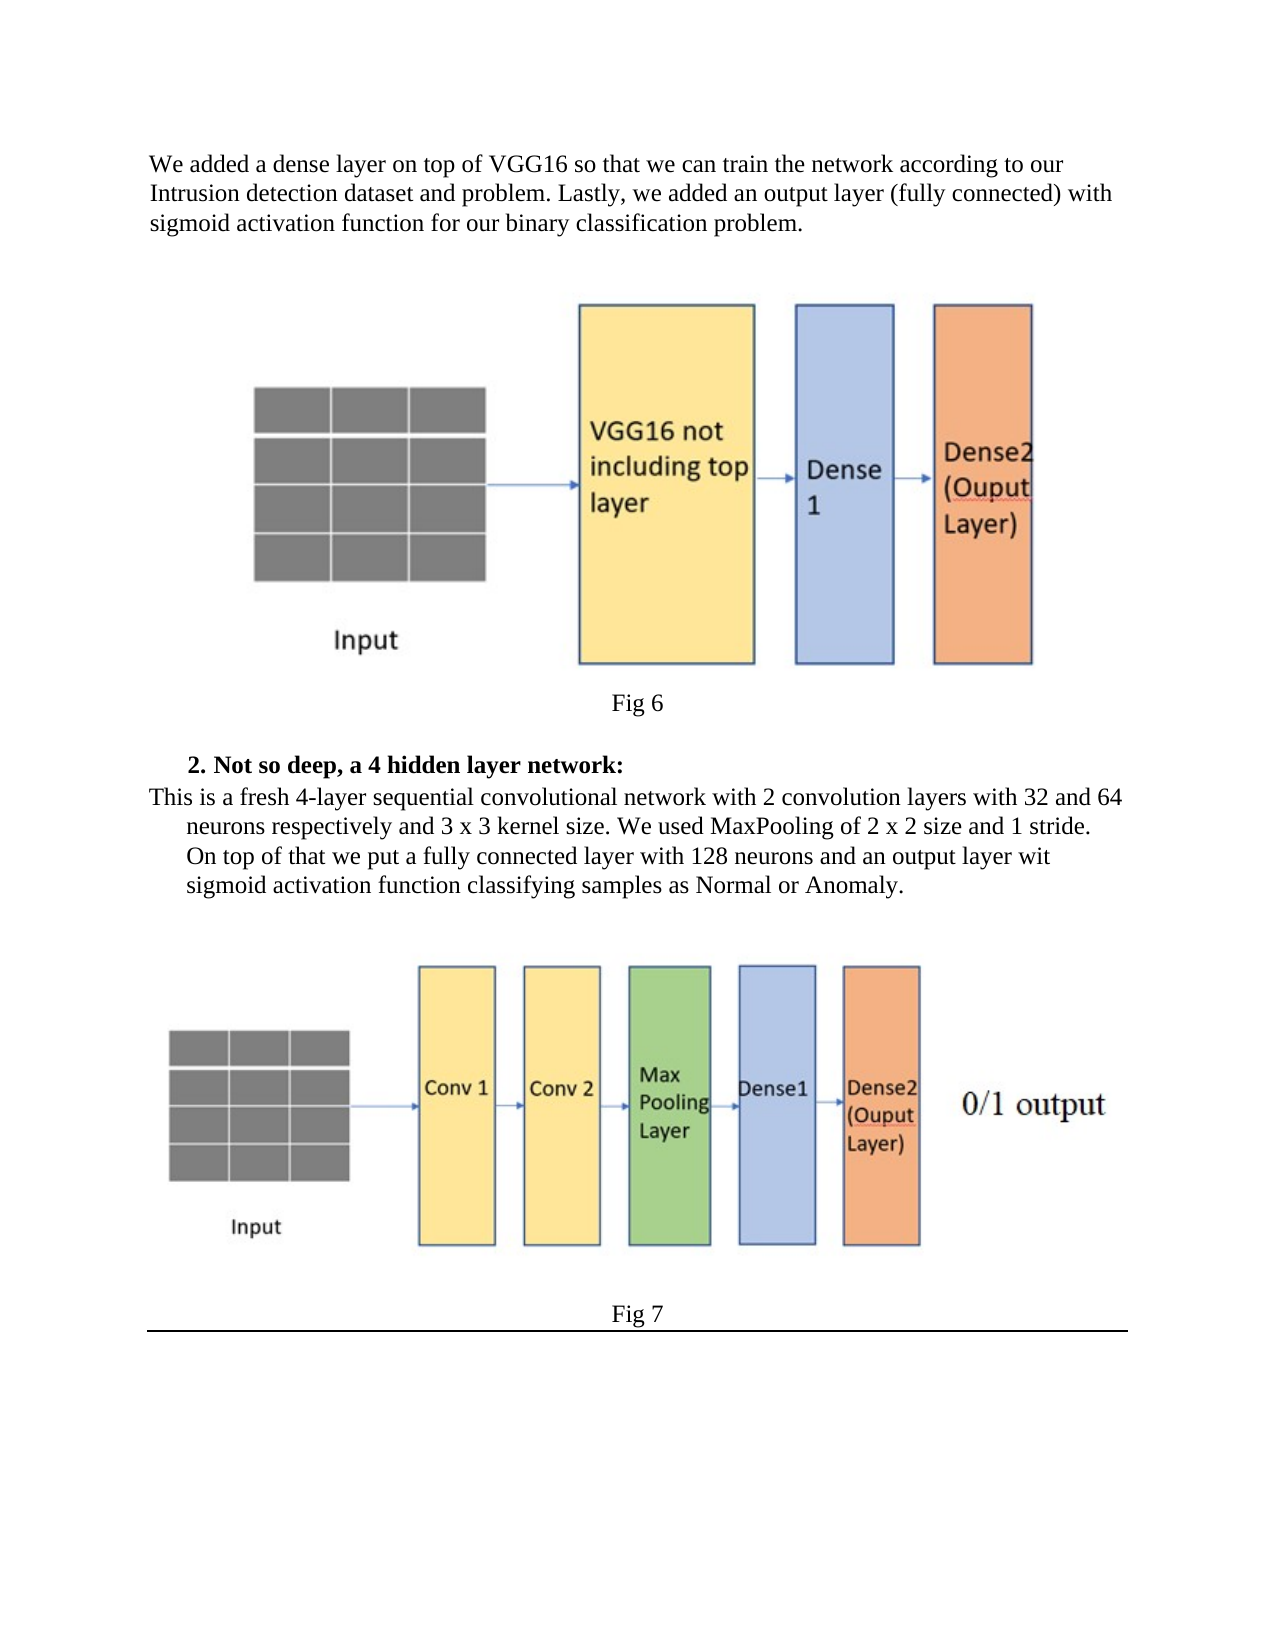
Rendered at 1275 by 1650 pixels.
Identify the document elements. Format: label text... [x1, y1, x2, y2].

picture [156, 931, 1132, 1266]
subtitle Fig 7 [150, 1299, 1125, 1328]
text We added a dense layer on top of VGG16 so that we can train the network according to our Intrusion detection dataset and problem. Lastly, we added an output layer (fully connected) with sigmoid activation function for our binary classification problem. [148, 149, 1126, 237]
subtitle Fig 6 [150, 688, 1125, 717]
text This is a fresh 4-layer sequential convolutional network with 2 convolution layers with 32 and 64 neurons respectively and 3 x 3 kernel size. We used MaxPooling of 2 x 2 size and 1 stride. On top of that we put a fully connected layer with 128 neurons and an output layer wit sigmoid activation function classifying samples as Normal or Anomaly. [148, 782, 1126, 899]
text 2. Not so deep, a 4 hidden layer network: [187, 750, 1131, 779]
picture [235, 268, 1053, 686]
